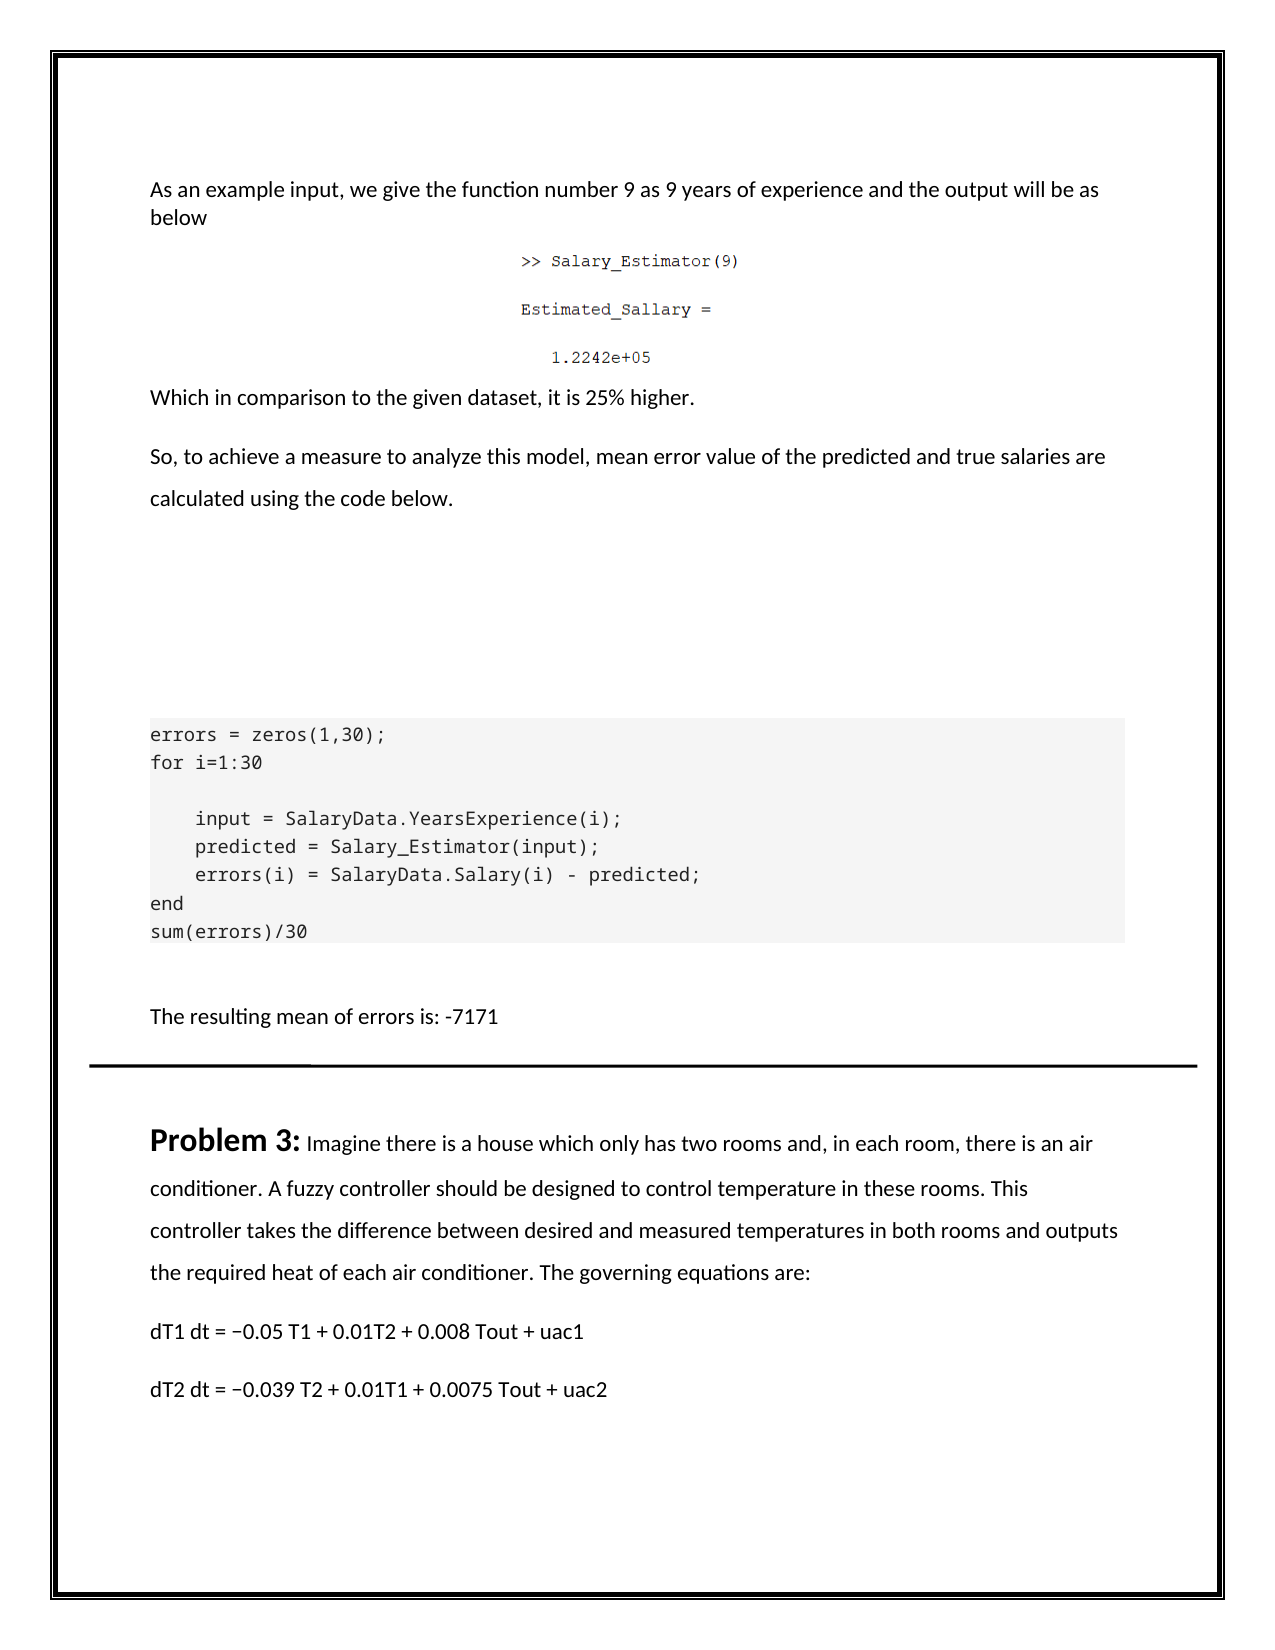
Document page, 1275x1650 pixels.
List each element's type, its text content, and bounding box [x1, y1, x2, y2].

text Which in comparison to the given dataset, it is 25% higher. [150, 383, 1125, 411]
text errors(i) = SalaryData.Salary(i) - predicted; [150, 859, 1125, 887]
text predicted = Salary_Estimator(input); [150, 831, 1125, 859]
text Problem 3: Imagine there is a house which only has two rooms and, in each room, there is an air conditioner. A fuzzy controller should be designed to control temperature in these rooms. This controller takes the difference between desired and measured temperatures in both rooms and outputs the required heat of each air conditioner. The governing equations are: [150, 1119, 1125, 1286]
text end [150, 887, 1125, 915]
text errors = zeros(1,30); [150, 718, 1125, 747]
text sum(errors)/30 [150, 915, 1125, 943]
text dT2 dt = −0.039 T2 + 0.01T1 + 0.0075 Tout + uac2 [150, 1375, 1125, 1403]
text As an example input, we give the function number 9 as 9 years of experience and the output will be as below [150, 176, 1125, 232]
picture [518, 231, 757, 384]
text So, to achieve a measure to analyze this model, mean error value of the predicted and true salaries are calculated using the code below. [150, 442, 1125, 512]
text input = SalaryData.YearsExperience(i); [150, 803, 1125, 831]
text for i=1:30 [150, 747, 1125, 775]
text dT1 dt = −0.05 T1 + 0.01T2 + 0.008 Tout + uac1 [150, 1317, 1125, 1345]
text The resulting mean of errors is: -7171 [150, 1002, 1125, 1030]
